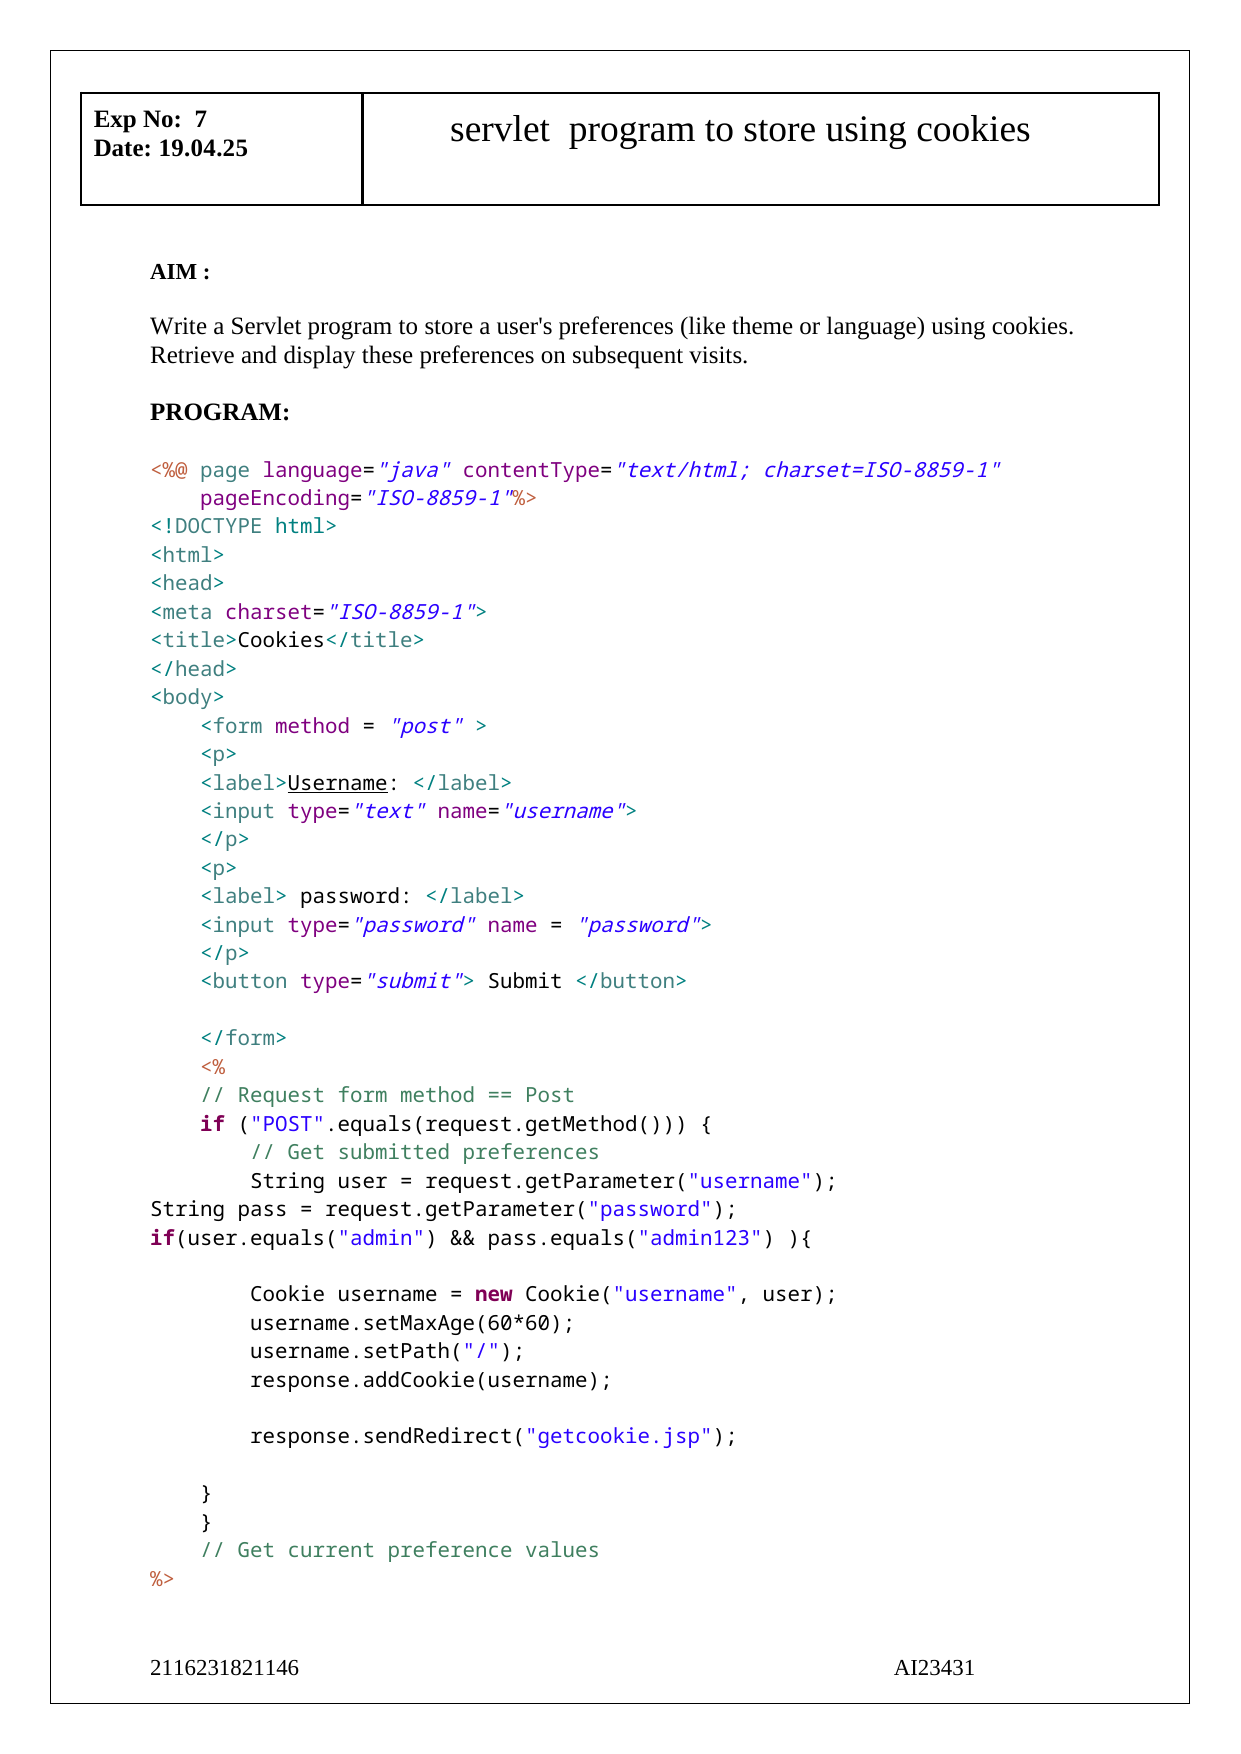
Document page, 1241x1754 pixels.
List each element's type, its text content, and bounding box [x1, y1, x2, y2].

text } [150, 1507, 1090, 1535]
text PROGRAM: [150, 397, 1090, 426]
text <head> [150, 568, 1090, 597]
text <p> [150, 739, 1090, 768]
text Write a Servlet program to store a user's preferences (like theme or language) using cookies. Retrieve and display these preferences on subsequent visits. [748, 311, 1090, 368]
text username.setPath("/"); [150, 1336, 1090, 1365]
text <!DOCTYPE html> [150, 512, 1090, 540]
text <label>Username: </label> [150, 768, 1090, 796]
text AIM : [150, 258, 1090, 285]
text <html> [150, 540, 1090, 568]
text // Get current preference values [150, 1535, 1090, 1564]
text Cookie username = new Cookie("username", user); [150, 1279, 1090, 1308]
text </p> [150, 938, 1090, 967]
text </form> [150, 1023, 1090, 1052]
text <%@ page language="java" contentType="text/html; charset=ISO-8859-1" [150, 455, 1090, 483]
text %> [150, 1564, 1090, 1592]
text String pass = request.getParameter("password"); [150, 1194, 1090, 1223]
text <% [150, 1052, 1090, 1080]
table_header servlet program to store using cookies [364, 94, 1158, 203]
text <input type="text" name="username"> [150, 796, 1090, 824]
text // Request form method == Post [150, 1080, 1090, 1109]
text // Get submitted preferences [150, 1137, 1090, 1166]
text response.addCookie(username); [150, 1365, 1090, 1393]
text response.sendRedirect("getcookie.jsp"); [150, 1422, 1090, 1450]
text </head> [150, 654, 1090, 682]
text <label> password: </label> [150, 881, 1090, 910]
text <p> [150, 853, 1090, 881]
text <meta charset="ISO-8859-1"> [150, 597, 1090, 625]
text pageEncoding="ISO-8859-1"%> [150, 483, 1090, 512]
text </p> [150, 824, 1090, 853]
text <button type="submit"> Submit </button> [150, 967, 1090, 995]
text <body> [150, 682, 1090, 711]
table_header Exp No: 7 Date: 19.04.25 [82, 94, 361, 203]
text if ("POST".equals(request.getMethod())) { [150, 1109, 1090, 1137]
text <title>Cookies</title> [150, 625, 1090, 654]
text <form method = "post" > [150, 711, 1090, 739]
text <input type="password" name = "password"> [150, 910, 1090, 938]
text if(user.equals("admin") && pass.equals("admin123") ){ [150, 1223, 1090, 1251]
text } [150, 1478, 1090, 1507]
text username.setMaxAge(60*60); [150, 1308, 1090, 1336]
text String user = request.getParameter("username"); [150, 1166, 1090, 1194]
